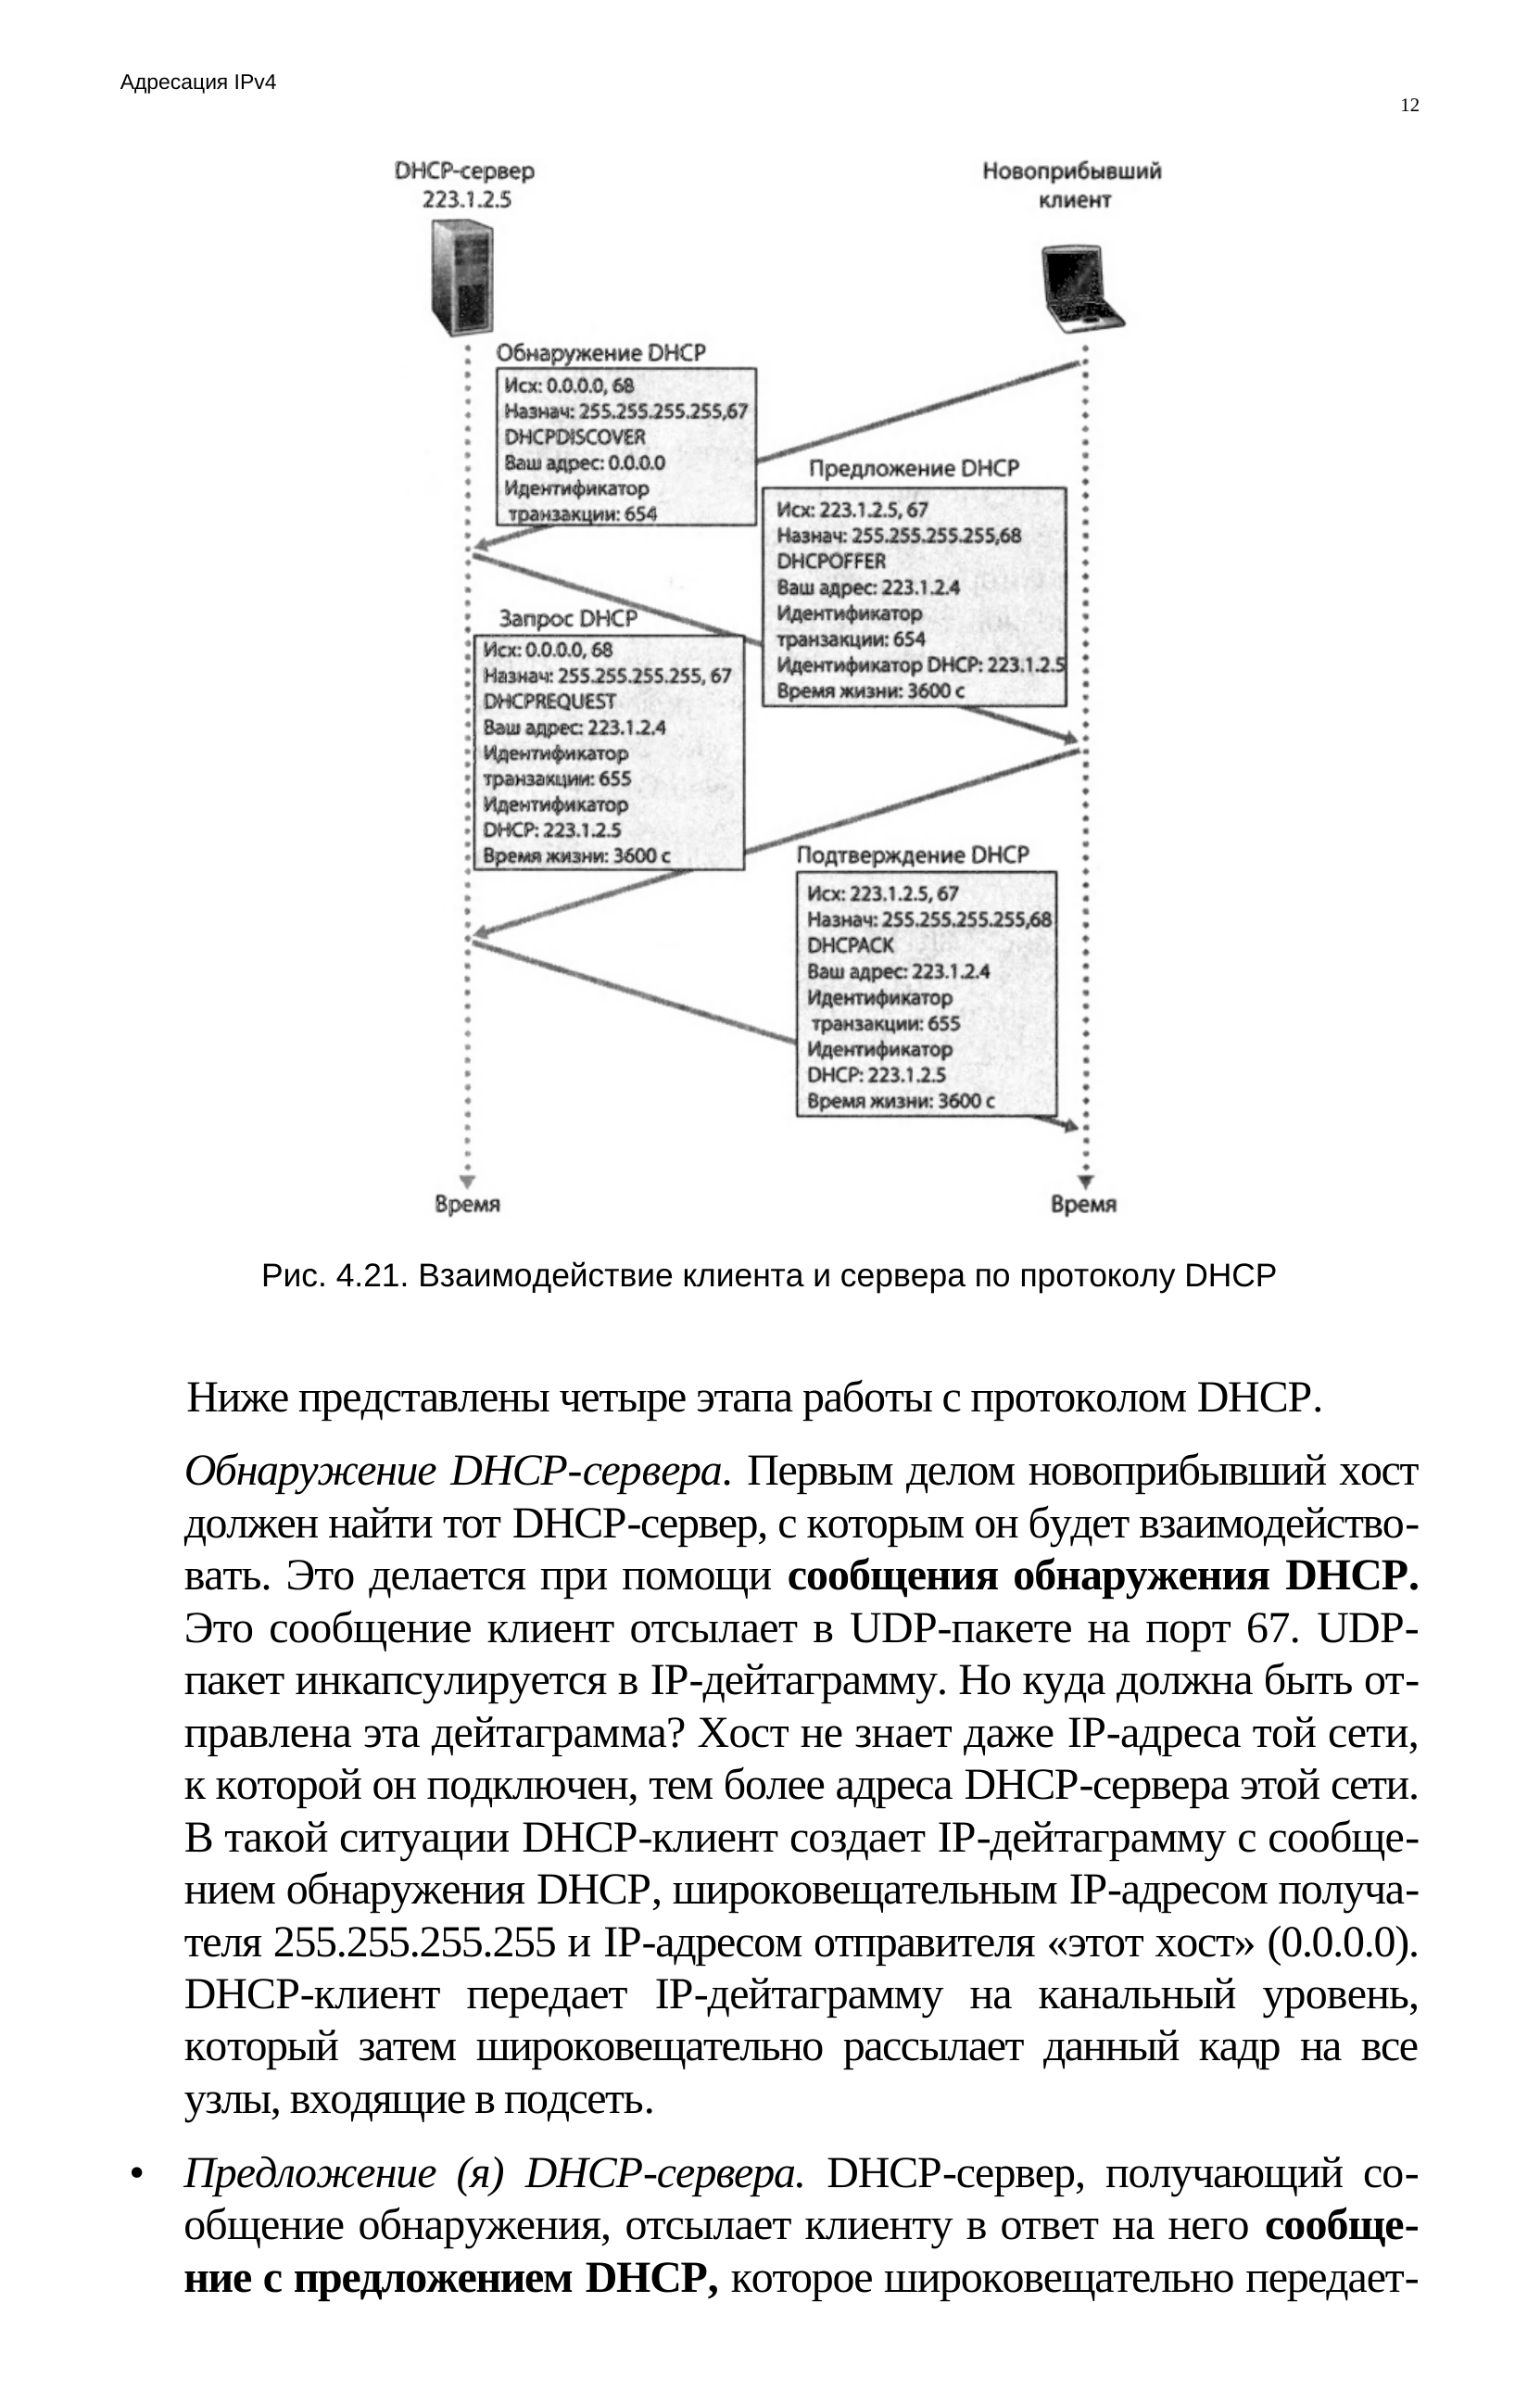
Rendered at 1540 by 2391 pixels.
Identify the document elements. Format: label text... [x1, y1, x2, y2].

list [129, 2145, 1419, 2303]
text Ниже представлены четыре этапа работы с протоколом DHCP. [186, 1371, 1420, 1422]
text Рис. 4.21. Взаимодействие клиента и сервера по протоколу DHCP [120, 1256, 1420, 1294]
text Обнаружение DHCP-cepвepa. Первым делом новоприбывший хост должен найти тот DHCP-сервер, с которым он будет взаимодействовать. Это делается при помощи сообщения обнаружения DHCP. Это сообщение клиент отсылает в UDP-пакете на порт 67. UDP-пакет инкапсулируется в IP-дейтаграмму. Но куда должна быть отправлена эта дейтаграмма? Хост не знает даже IP-адреса той сети, к которой он подключен, тем более адреса DHCP-сервера этой сети. В такой ситуации DHCP-клиент создает IP-дейтаграмму с сообщением обнаружения DHCP, широковещательным IP-адресом получателя 255.255.255.255 и IP-адресом отправителя «этот хост» (0.0.0.0). DHCP-клиент передает IP-дейтаграмму на канальный уровень, который затем широковещательно рассылает данный кадр на все узлы, входящие в подсеть. [183, 1444, 1420, 2124]
picture [304, 138, 1236, 1236]
